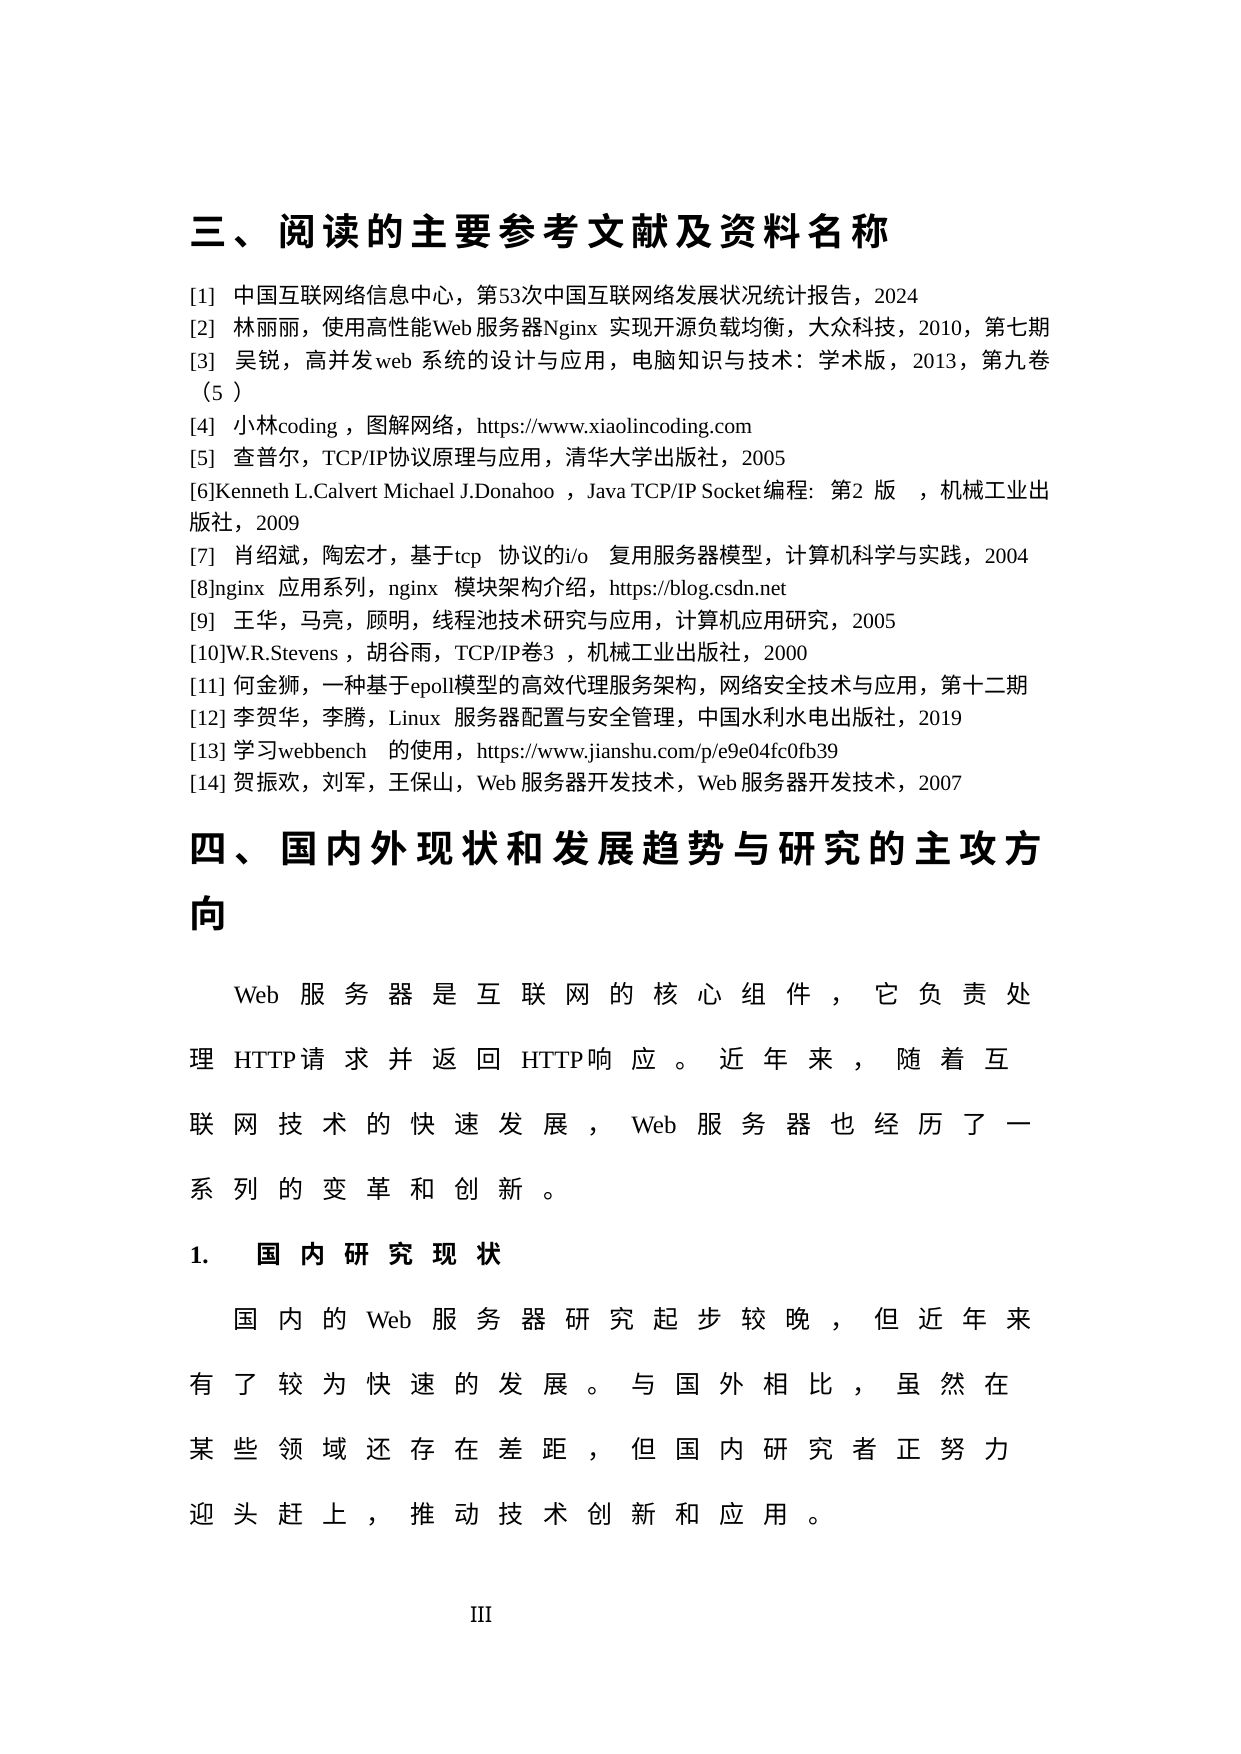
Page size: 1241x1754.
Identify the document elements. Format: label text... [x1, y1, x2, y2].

text [7]肖绍斌，陶宏才，基于tcp协议的i/o复用服务器模型，计算机科学与实践，2004 [189, 537, 1051, 570]
text [13]学习webbench的使用，https://www.jianshu.com/p/e9e04fc0fb39 [189, 732, 1051, 765]
text 三、阅读的主要参考文献及资料名称 [189, 196, 1051, 261]
text [2]林丽丽，使用高性能Web服务器Nginx实现开源负载均衡，大众科技，2010，第七期 [189, 310, 1051, 342]
text [6]Kenneth L.Calvert Michael J.Donahoo，Java TCP/IP Socket编程: 第2版 ，机械工业出版社，2009 [189, 472, 1051, 537]
text [11]何金狮，一种基于epoll模型的高效代理服务架构，网络安全技术与应用，第十二期 [189, 667, 1051, 700]
text [1]中国互联网络信息中心，第53次中国互联网络发展状况统计报告，2024 [189, 277, 1051, 310]
text [8]nginx应用系列，nginx模块架构介绍，https://blog.csdn.net [189, 570, 1051, 602]
text 四、国内外现状和发展趋势与研究的主攻方向 [189, 814, 1051, 944]
text Web服务器是互联网的核心组件，它负责处理HTTP请求并返回HTTP响应。近年来，随着互联网技术的快速发展，Web服务器也经历了一系列的变革和创新。 [189, 960, 1051, 1220]
text [9]王华，马亮，顾明，线程池技术研究与应用，计算机应用研究，2005 [189, 602, 1051, 635]
list 国内研究现状 [189, 1220, 1051, 1285]
text [5]查普尔，TCP/IP协议原理与应用，清华大学出版社，2005 [189, 440, 1051, 472]
text [12]李贺华，李腾，Linux服务器配置与安全管理，中国水利水电出版社，2019 [189, 700, 1051, 732]
text [3]吴锐，高并发web系统的设计与应用，电脑知识与技术：学术版，2013，第九卷（5） [189, 342, 1051, 407]
text [14]贺振欢，刘军，王保山，Web服务器开发技术，Web服务器开发技术，2007 [189, 765, 1051, 797]
text [10]W.R.Stevens，胡谷雨，TCP/IP卷3，机械工业出版社，2000 [189, 635, 1051, 667]
list 国内的Web服务器研究起步较晚，但近年来有了较为快速的发展。与国外相比，虽然在某些领域还存在差距，但国内研究者正努力迎头赶上，推动技术创新和应用。 [189, 1285, 1051, 1545]
text [4]小林coding，图解网络，https://www.xiaolincoding.com [189, 407, 1051, 440]
